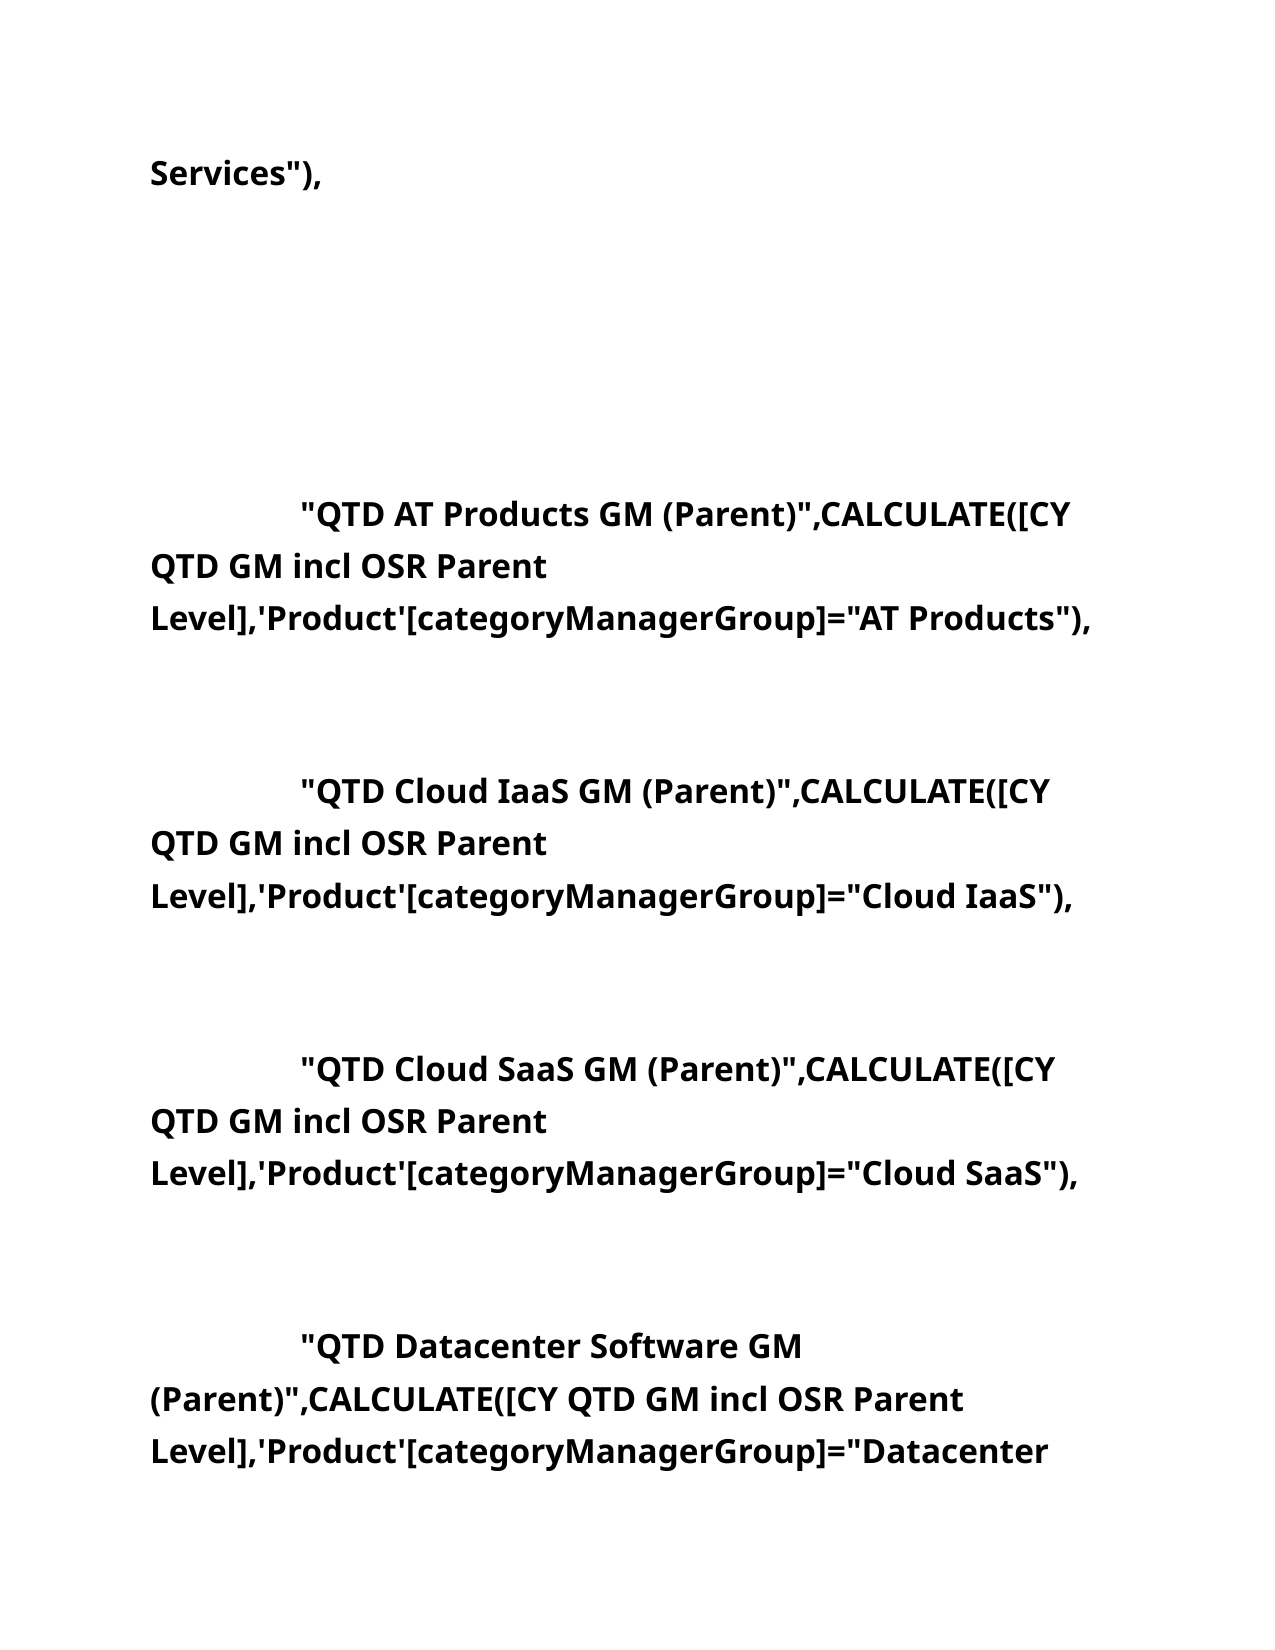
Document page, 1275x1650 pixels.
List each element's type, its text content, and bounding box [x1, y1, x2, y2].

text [150, 150, 1125, 248]
text "QTD Cloud IaaS GM (Parent)",CALCULATE([CY QTD GM incl OSR Parent Level],'Product'[categoryManagerGroup]="Cloud IaaS"), [150, 768, 1125, 1022]
text "QTD AT Products GM (Parent)",CALCULATE([CY QTD GM incl OSR Parent Level],'Product'[categoryManagerGroup]="AT Products"), [150, 490, 1125, 744]
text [150, 1323, 1125, 1473]
text "QTD Cloud SaaS GM (Parent)",CALCULATE([CY QTD GM incl OSR Parent Level],'Product'[categoryManagerGroup]="Cloud SaaS"), [150, 1046, 1125, 1300]
